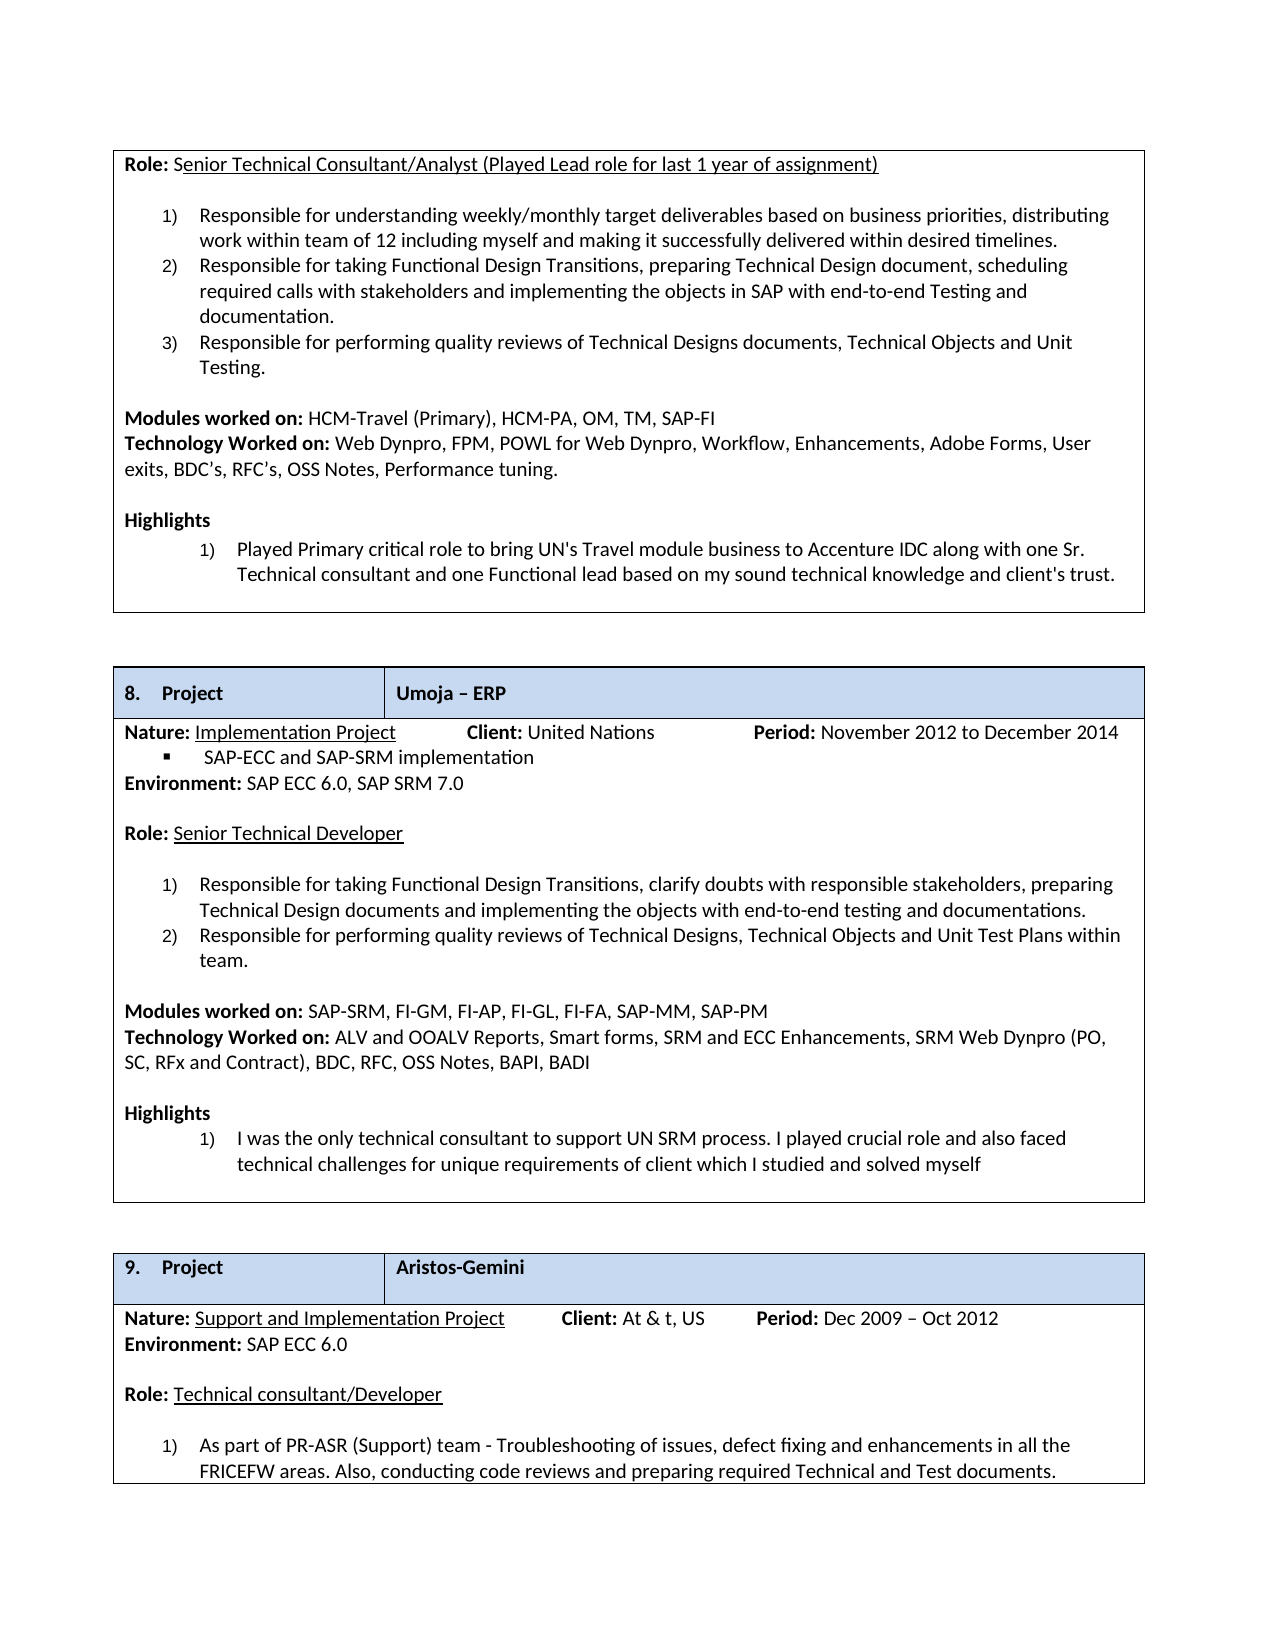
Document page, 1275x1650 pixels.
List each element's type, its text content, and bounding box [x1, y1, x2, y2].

table_header Umoja – ERP [385, 668, 1144, 718]
table_header Aristos-Gemini [385, 1254, 1144, 1304]
table_header Project [114, 668, 384, 718]
table_cell Nature: Implementation Project Client: United Nations Period: November 2012 to December 2014 SAP-ECC and SAP-SRM implementation Environment: SAP ECC 6.0, SAP SRM 7.0 Role: Senior Technical Developer Responsible for taking Functional Design Transitions, clarify doubts with responsible stakeholders, preparing Technical Design documents and implementing the objects with end-to-end testing and documentations. Responsible for performing quality reviews of Technical Designs, Technical Objects and Unit Test Plans within team. Modules worked on: SAP-SRM, FI-GM, FI-AP, FI-GL, FI-FA, SAP-MM, SAP-PM Technology Worked on: ALV and OOALV Reports, Smart forms, SRM and ECC Enhancements, SRM Web Dynpro (PO, SC, RFx and Contract), BDC, RFC, OSS Notes, BAPI, BADI Highlights I was the only technical consultant to support UN SRM process. I played crucial role and also faced technical challenges for unique requirements of client which I studied and solved myself [114, 719, 1144, 1202]
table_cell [114, 1305, 1144, 1483]
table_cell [114, 151, 1144, 612]
table_header Project [114, 1254, 384, 1304]
